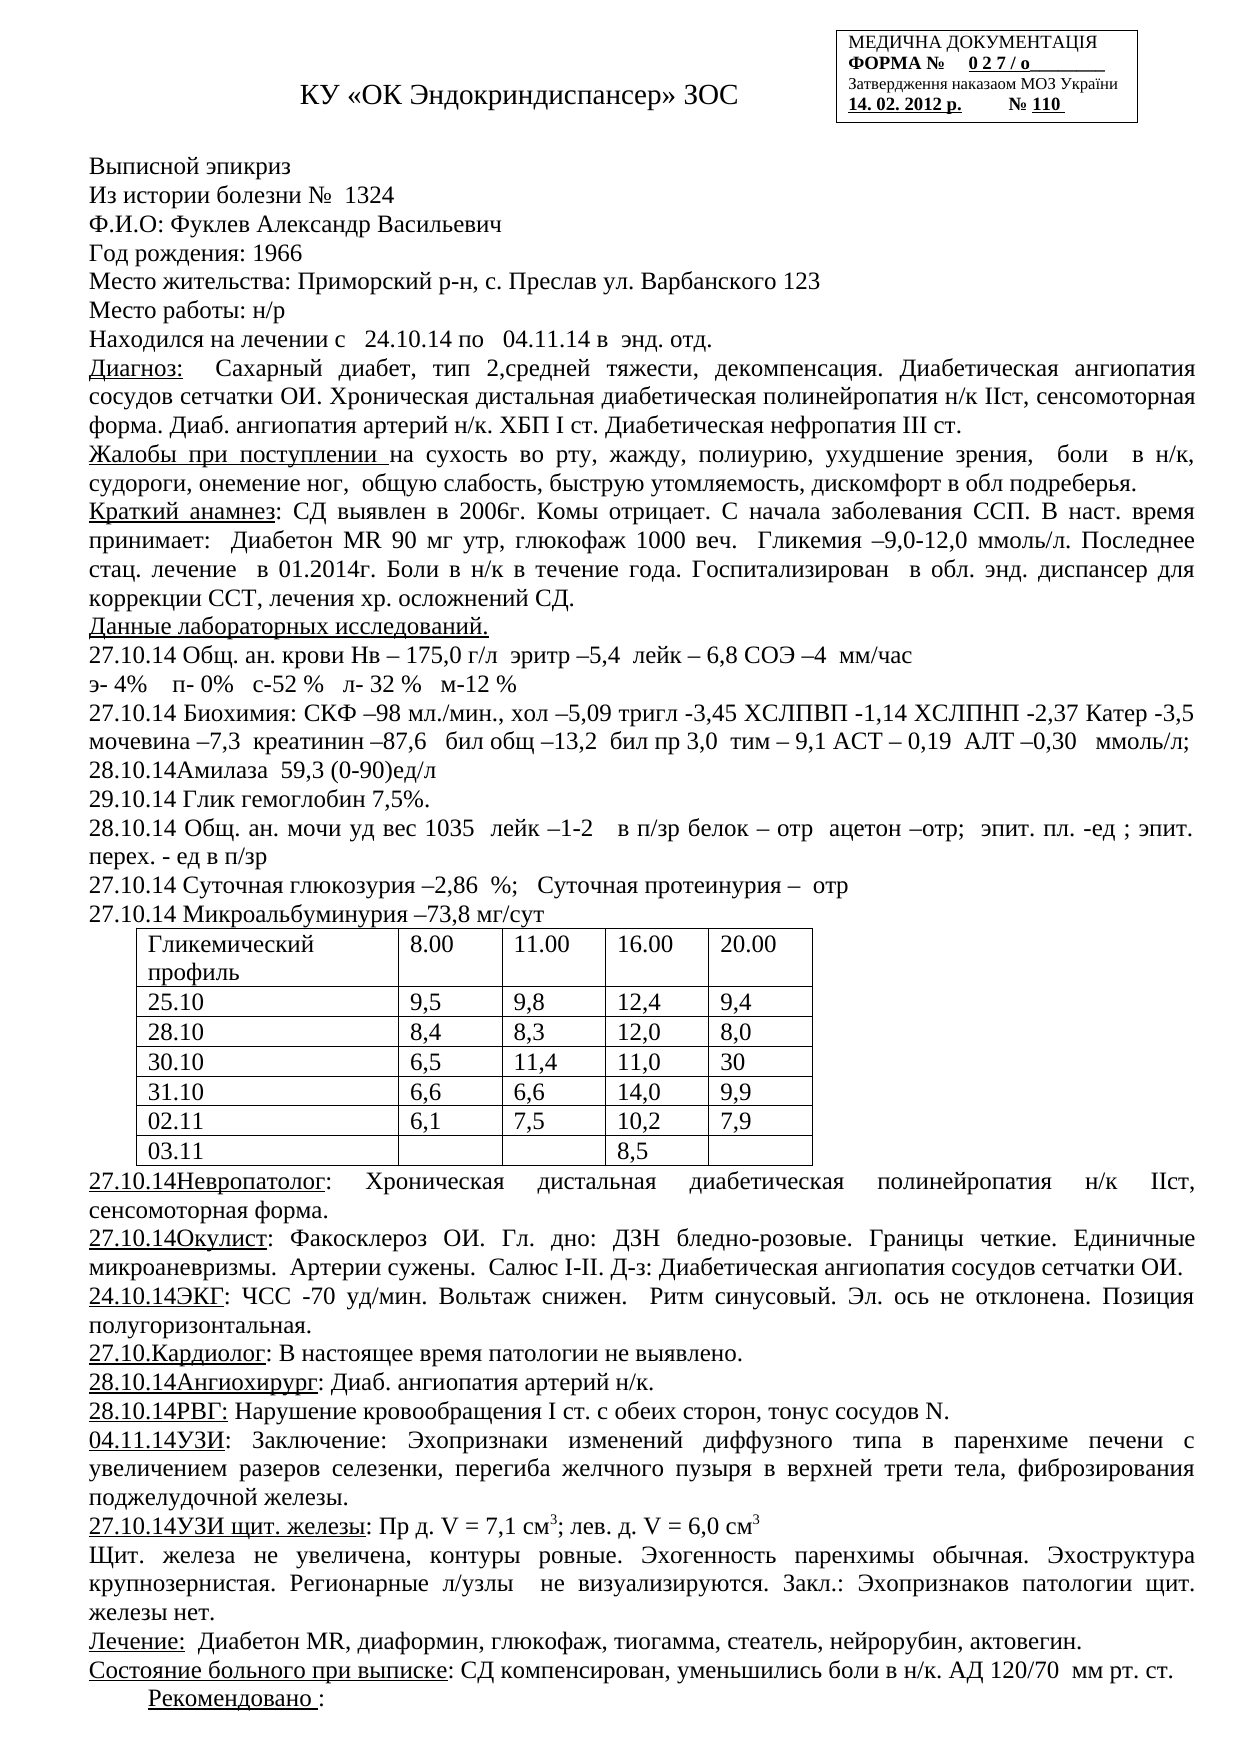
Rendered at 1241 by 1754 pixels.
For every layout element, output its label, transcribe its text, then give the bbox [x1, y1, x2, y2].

text 27.10.14Окулист: Факосклероз ОИ. Гл. дно: ДЗН бледно-розовые. Границы четкие. Единичные микроаневризмы. Артерии сужены. Салюс I-II. Д-з: Диабетическая ангиопатия сосудов сетчатки ОИ. [89, 1223, 1196, 1281]
table_cell [399, 1136, 502, 1165]
text Состояние больного при выписке: СД компенсирован, уменьшились боли в н/к. АД 120/70 мм рт. ст. [89, 1655, 1196, 1683]
table_cell 6,5 [399, 1047, 502, 1076]
table_cell 12,4 [606, 987, 708, 1016]
text 27.10.14Невропатолог: Хроническая дистальная диабетическая полинейропатия н/к IIст, сенсомоторная форма. [89, 1166, 1196, 1223]
text 28.10.14РВГ: Нарушение кровообращения I ст. с обеих сторон, тонус сосудов N. [89, 1396, 1196, 1425]
text 27.10.14 Общ. ан. крови Нв – 175,0 г/л эритр –5,4 лейк – 6,8 СОЭ –4 мм/час [89, 640, 1196, 669]
table_cell 8,5 [606, 1136, 708, 1165]
text 04.11.14УЗИ: Заключение: Эхопризнаки изменений диффузного типа в паренхиме печени с увеличением разеров селезенки, перегиба желчного пузыря в верхней трети тела, фиброзирования поджелудочной железы. [89, 1425, 1196, 1511]
table_cell 8,3 [503, 1017, 605, 1046]
text 24.10.14ЭКГ: ЧСС -70 уд/мин. Вольтаж снижен. Ритм синусовый. Эл. ось не отклонена. Позиция полугоризонтальная. [89, 1281, 1196, 1338]
table_cell 11,0 [606, 1047, 708, 1076]
table_cell 10,2 [606, 1106, 708, 1135]
text Рекомендовано : [148, 1683, 1196, 1712]
table_cell 9,4 [709, 987, 812, 1016]
text Место жительства: Приморский р-н, с. Преслав ул. Варбанского 123 [89, 266, 1196, 295]
table_header 11.00 [503, 929, 605, 986]
table_cell 12,0 [606, 1017, 708, 1046]
table_cell [709, 1136, 812, 1165]
text 29.10.14 Глик гемоглобин 7,5%. [89, 784, 1196, 813]
table_cell 9,8 [503, 987, 605, 1016]
subtitle 27.10.14 Микроальбуминурия –73,8 мг/сут [89, 899, 1196, 928]
text Находился на лечении с 24.10.14 по 04.11.14 в энд. отд. [89, 324, 1196, 353]
text 28.10.14Амилаза 59,3 (0-90)ед/л [89, 755, 1196, 784]
table_cell 8,0 [709, 1017, 812, 1046]
text Место работы: н/р [89, 295, 1196, 324]
subtitle Из истории болезни № 1324 [89, 180, 1196, 209]
table_cell 7,5 [503, 1106, 605, 1135]
table_cell 6,1 [399, 1106, 502, 1135]
text Год рождения: 1966 [89, 238, 1196, 266]
table_cell 30.10 [137, 1047, 398, 1076]
table_cell 6,6 [503, 1077, 605, 1105]
table_cell 7,9 [709, 1106, 812, 1135]
table_cell 8,4 [399, 1017, 502, 1046]
text Диагноз: Сахарный диабет, тип 2,средней тяжести, декомпенсация. Диабетическая ангиопатия сосудов сетчатки ОИ. Хроническая дистальная диабетическая полинейропатия н/к IIст, сенсомоторная форма. Диаб. ангиопатия артерий н/к. ХБП I ст. Диабетическая нефропатия III ст. [89, 353, 1196, 439]
table_header Гликемический профиль [137, 929, 398, 986]
table_cell [503, 1136, 605, 1165]
table_cell 02.11 [137, 1106, 398, 1135]
table_cell 14,0 [606, 1077, 708, 1105]
table_header 20.00 [709, 929, 812, 986]
text 27.10.14 Суточная глюкозурия –2,86 %; Суточная протеинурия – отр [89, 870, 1196, 899]
text 27.10.14 Биохимия: СКФ –98 мл./мин., хол –5,09 тригл -3,45 ХСЛПВП -1,14 ХСЛПНП -2,37 Катер -3,5 мочевина –7,3 креатинин –87,6 бил общ –13,2 бил пр 3,0 тим – 9,1 АСТ – 0,19 АЛТ –0,30 ммоль/л; [89, 698, 1196, 755]
table_cell 25.10 [137, 987, 398, 1016]
table_cell 9,5 [399, 987, 502, 1016]
table_header 16.00 [606, 929, 708, 986]
subtitle Ф.И.О: Фуклев Александр Васильевич [89, 209, 1196, 238]
text 28.10.14Ангиохирург: Диаб. ангиопатия артерий н/к. [89, 1367, 1196, 1396]
table_cell 30 [709, 1047, 812, 1076]
text Краткий анамнез: СД выявлен в 2006г. Комы отрицает. С начала заболевания ССП. В наст. время принимает: Диабетон MR 90 мг утр, глюкофаж 1000 веч. Гликемия –9,0-12,0 ммоль/л. Последнее стац. лечение в 01.2014г. Боли в н/к в течение года. Госпитализирован в обл. энд. диспансер для коррекции ССТ, лечения хр. осложнений СД. [89, 496, 1196, 611]
table_cell 6,6 [399, 1077, 502, 1105]
table_cell 11,4 [503, 1047, 605, 1076]
text Лечение: Диабетон MR, диаформин, глюкофаж, тиогамма, стеатель, нейрорубин, актовегин. [89, 1626, 1196, 1655]
table_header 8.00 [399, 929, 502, 986]
text Щит. железа не увеличена, контуры ровные. Эхогенность паренхимы обычная. Эхоструктура крупнозернистая. Регионарные л/узлы не визуализируются. Закл.: Эхопризнаков патологии щит. железы нет. [89, 1540, 1196, 1626]
text 27.10.Кардиолог: В настоящее время патологии не выявлено. [89, 1338, 1196, 1367]
text 27.10.14УЗИ щит. железы: Пр д. V = 7,1 см3; лев. д. V = 6,0 см3 [89, 1511, 1196, 1540]
table_cell 9,9 [709, 1077, 812, 1105]
subtitle Выписной эпикриз [89, 151, 1202, 180]
text Жалобы при поступлении на сухость во рту, жажду, полиурию, ухудшение зрения, боли в н/к, судороги, онемение ног, общую слабость, быструю утомляемость, дискомфорт в обл подреберья. [89, 439, 1196, 496]
subtitle 28.10.14 Общ. ан. мочи уд вес 1035 лейк –1-2 в п/зр белок – отр ацетон –отр; эпит. пл. -ед ; эпит. перех. - ед в п/зр [89, 813, 1196, 870]
text Данные лабораторных исследований. [89, 611, 1196, 640]
table_cell 03.11 [137, 1136, 398, 1165]
table_cell 28.10 [137, 1017, 398, 1046]
table_cell 31.10 [137, 1077, 398, 1105]
text э- 4% п- 0% с-52 % л- 32 % м-12 % [89, 669, 1196, 698]
